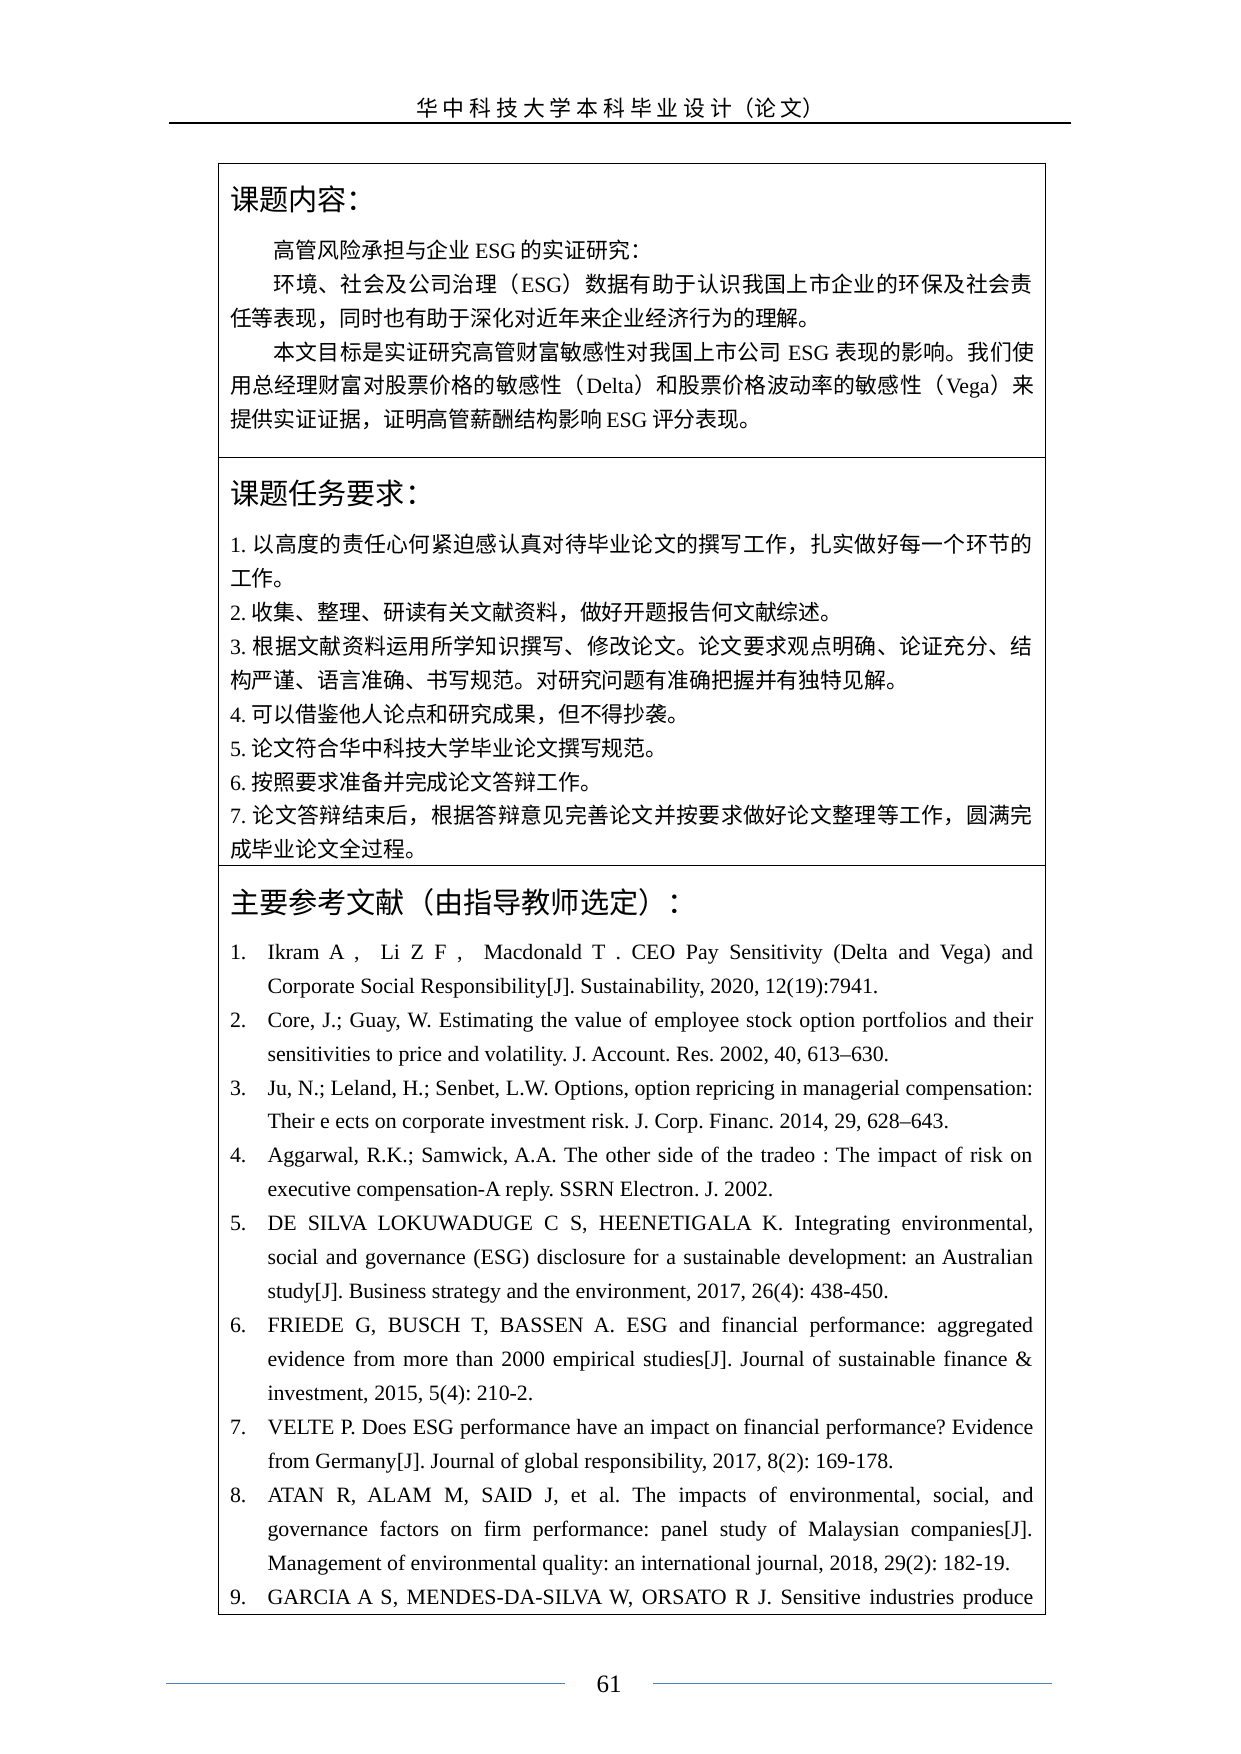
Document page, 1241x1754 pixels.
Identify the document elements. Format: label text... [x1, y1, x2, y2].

table_header 课题内容： 高管风险承担与企业ESG的实证研究： 环境、社会及公司治理（ESG）数据有助于认识我国上市企业的环保及社会责任等表现，同时也有助于深化对近年来企业经济行为的理解。 本文目标是实证研究高管财富敏感性对我国上市公司 ESG 表现的影响。我们使用总经理财富对股票价格的敏感性（Delta）和股票价格波动率的敏感性（Vega）来提供实证证据，证明高管薪酬结构影响ESG评分表现。 [219, 164, 1045, 457]
table_cell 课题任务要求： 1. 以高度的责任心何紧迫感认真对待毕业论文的撰写工作，扎实做好每一个环节的工作。 2. 收集、整理、研读有关文献资料，做好开题报告何文献综述。 3. 根据文献资料运用所学知识撰写、修改论文。论文要求观点明确、论证充分、结构严谨、语言准确、书写规范。对研究问题有准确把握并有独特见解。 4. 可以借鉴他人论点和研究成果，但不得抄袭。 5. 论文符合华中科技大学毕业论文撰写规范。 6. 按照要求准备并完成论文答辩工作。 7. 论文答辩结束后，根据答辩意见完善论文并按要求做好论文整理等工作，圆满完成毕业论文全过程。 [219, 458, 1045, 865]
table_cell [219, 866, 1045, 1613]
